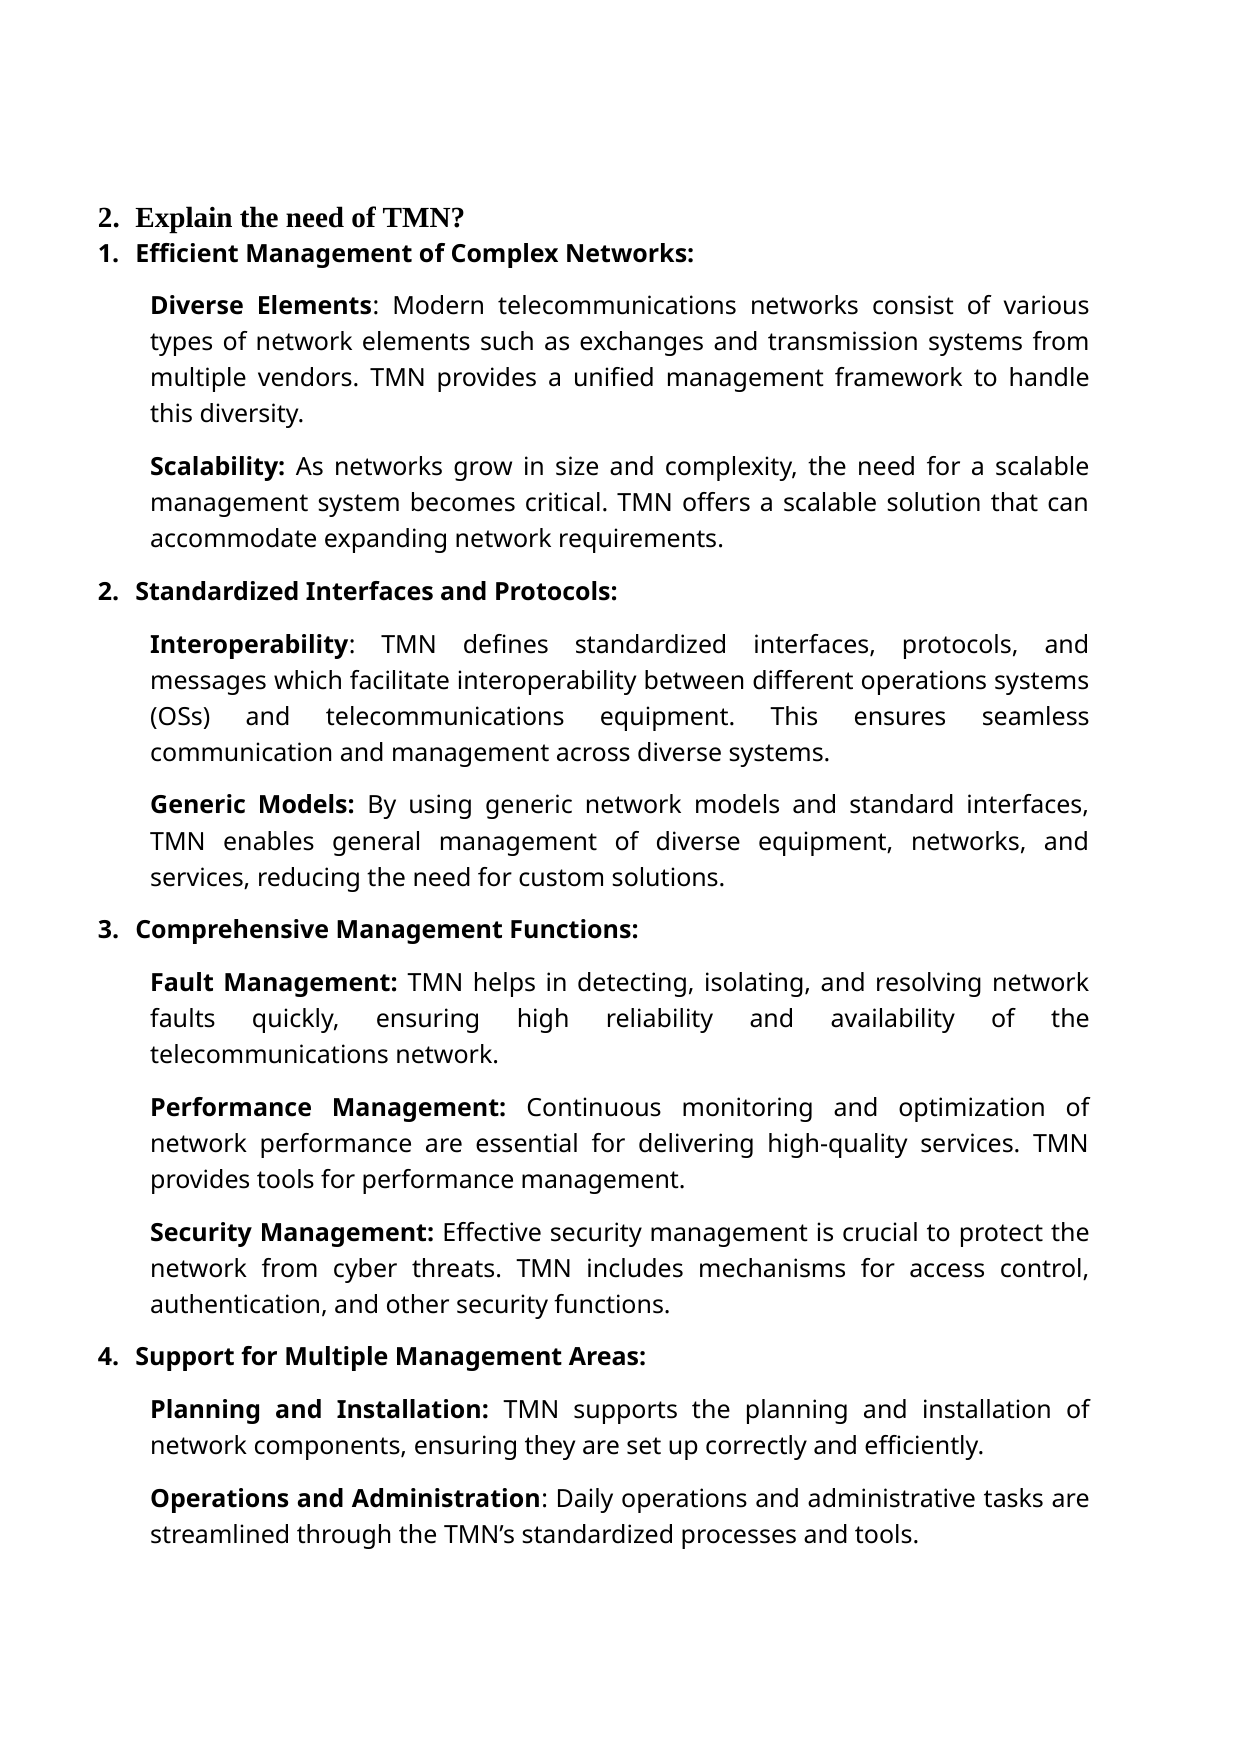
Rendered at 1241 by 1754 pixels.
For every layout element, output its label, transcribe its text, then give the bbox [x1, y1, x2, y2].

list Comprehensive Management Functions: [98, 912, 1090, 946]
list Efficient Management of Complex Networks: [98, 235, 1090, 269]
list Explain the need of TMN? [98, 200, 1090, 233]
text Interoperability: TMN defines standardized interfaces, protocols, and messages which facilitate interoperability between different operations systems (OSs) and telecommunications equipment. This ensures seamless communication and management across diverse systems. [150, 626, 1090, 768]
text Performance Management: Continuous monitoring and optimization of network performance are essential for delivering high-quality services. TMN provides tools for performance management. [150, 1089, 1090, 1196]
list Support for Multiple Management Areas: [98, 1339, 1090, 1373]
text Security Management: Effective security management is crucial to protect the network from cyber threats. TMN includes mechanisms for access control, authentication, and other security functions. [150, 1214, 1090, 1320]
text Operations and Administration: Daily operations and administrative tasks are streamlined through the TMN’s standardized processes and tools. [150, 1481, 1090, 1551]
text Generic Models: By using generic network models and standard interfaces, TMN enables general management of diverse equipment, networks, and services, reducing the need for custom solutions. [150, 787, 1090, 893]
text Fault Management: TMN helps in detecting, isolating, and resolving network faults quickly, ensuring high reliability and availability of the telecommunications network. [150, 965, 1090, 1071]
list Standardized Interfaces and Protocols: [98, 574, 1090, 608]
text Planning and Installation: TMN supports the planning and installation of network components, ensuring they are set up correctly and efficiently. [150, 1392, 1090, 1462]
text Scalability: As networks grow in size and complexity, the need for a scalable management system becomes critical. TMN offers a scalable solution that can accommodate expanding network requirements. [150, 449, 1090, 555]
text Diverse Elements: Modern telecommunications networks consist of various types of network elements such as exchanges and transmission systems from multiple vendors. TMN provides a unified management framework to handle this diversity. [150, 288, 1090, 430]
